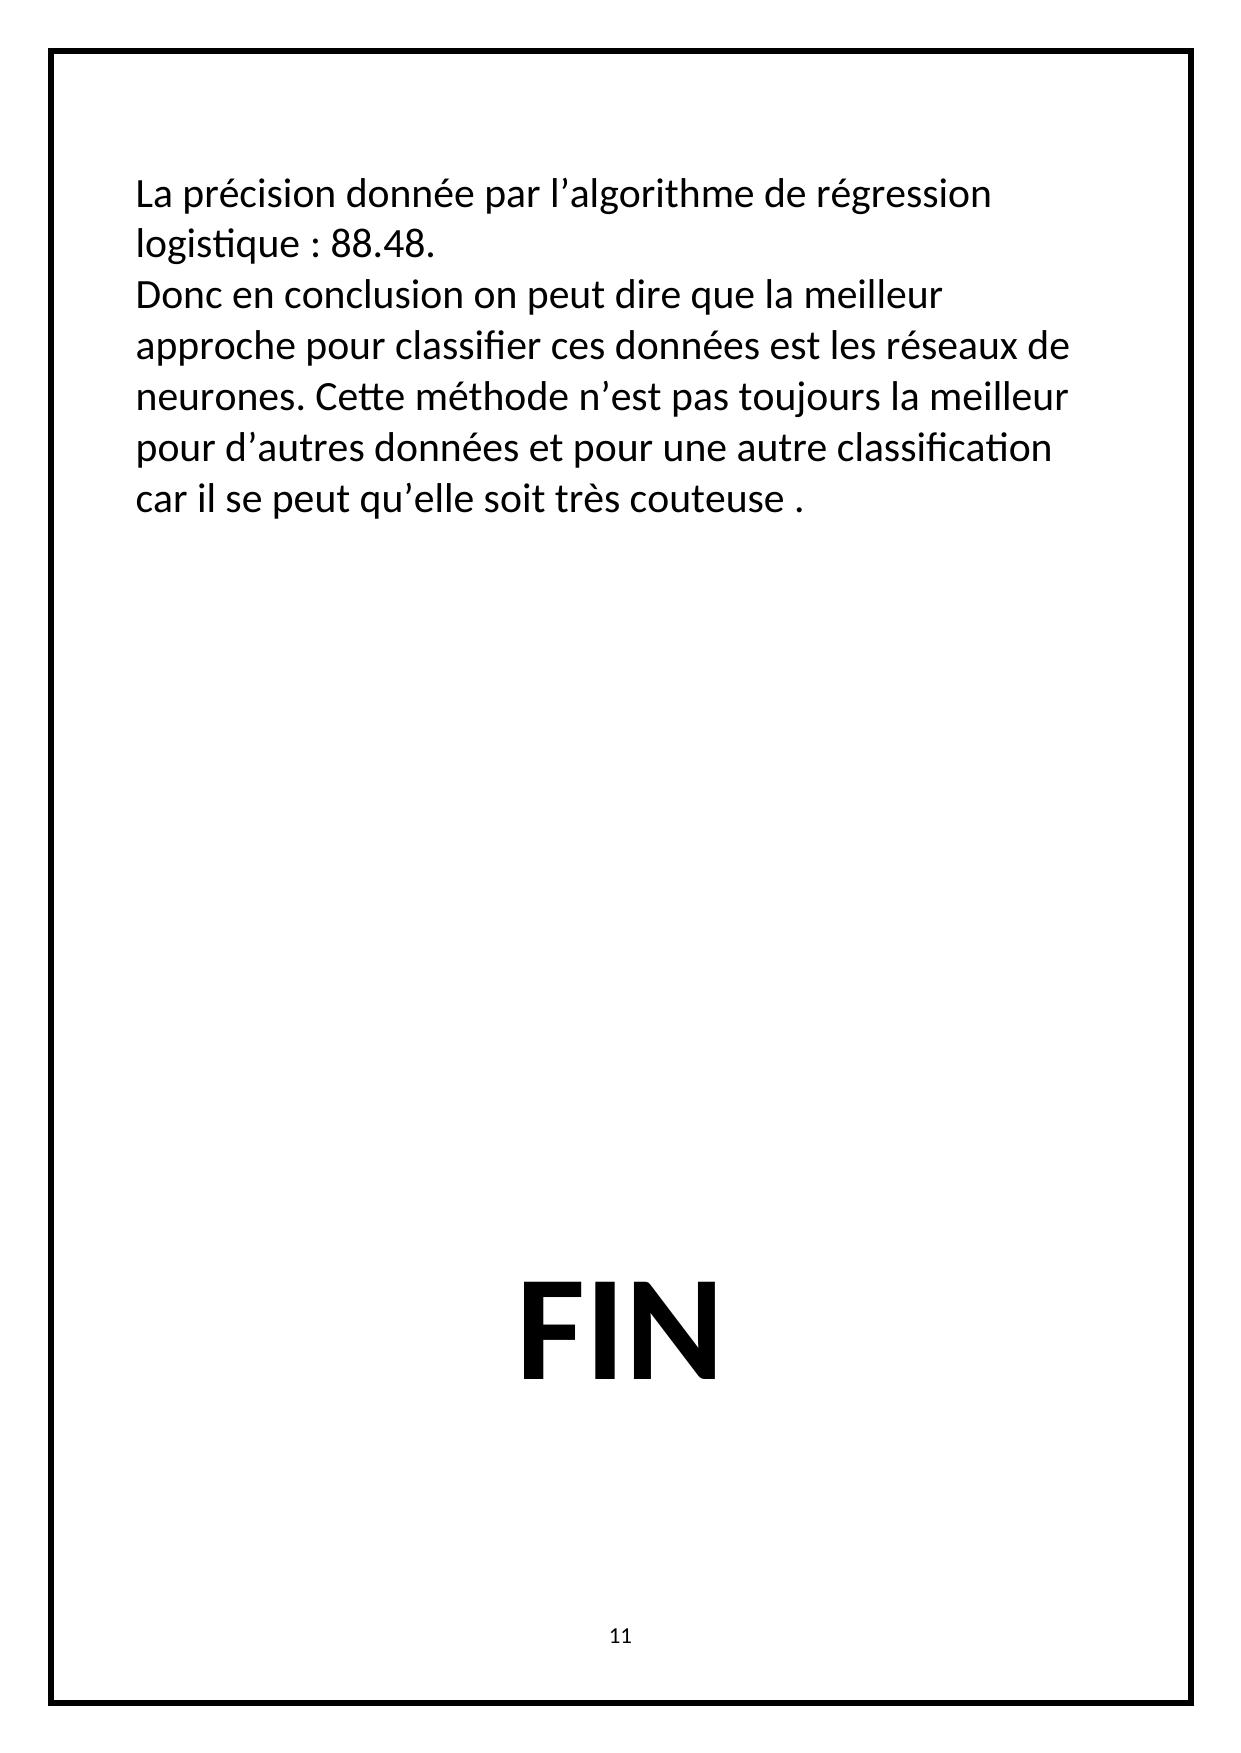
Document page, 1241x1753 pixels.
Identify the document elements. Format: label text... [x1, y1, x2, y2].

text La précision donnée par l’algorithme de régression logistique : 88.48. [135, 167, 1105, 268]
text Donc en conclusion on peut dire que la meilleur approche pour classifier ces données est les réseaux de neurones. Cette méthode n’est pas toujours la meilleur pour d’autres données et pour une autre classification car il se peut qu’elle soit très couteuse . [135, 268, 1105, 522]
text FIN [135, 1234, 1105, 1417]
